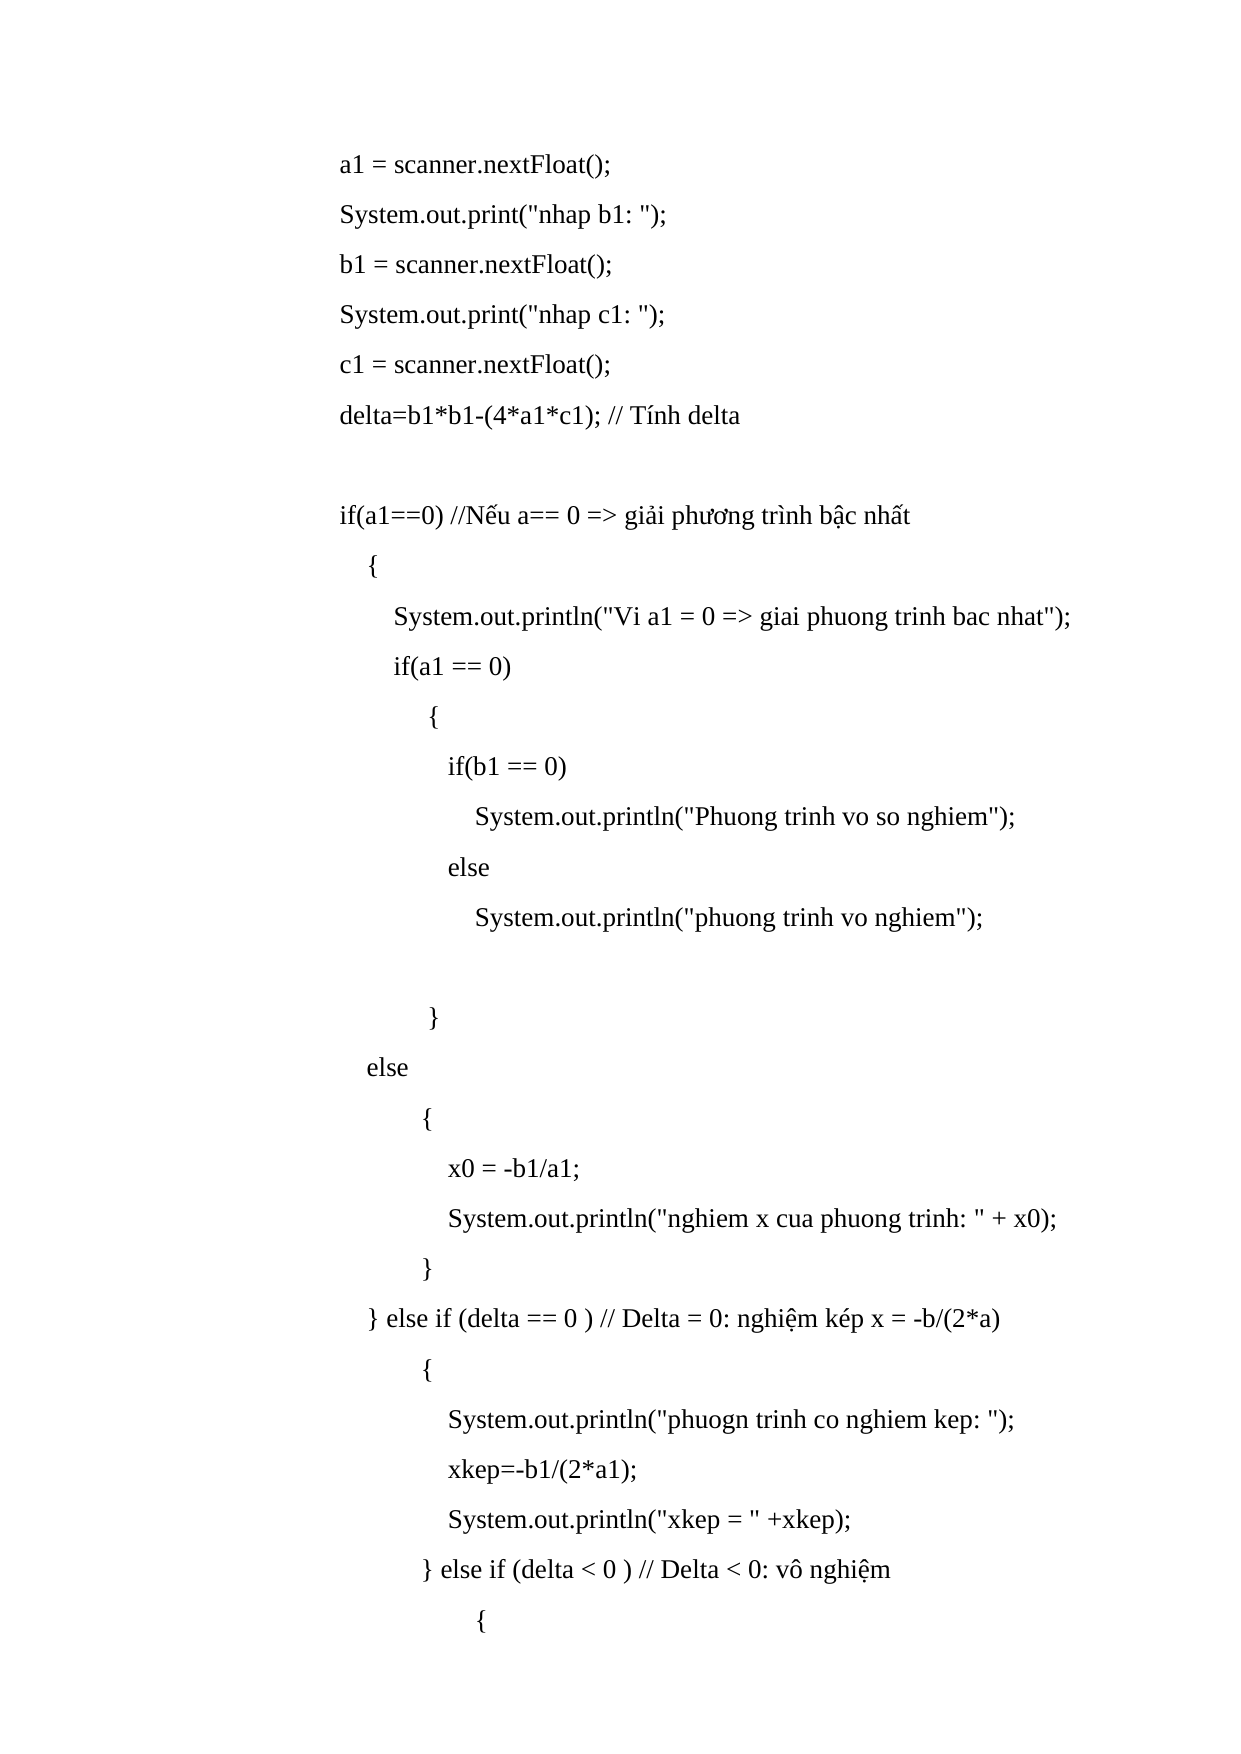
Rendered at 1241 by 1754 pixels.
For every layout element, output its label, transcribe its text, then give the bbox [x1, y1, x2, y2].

text } [177, 1001, 1092, 1032]
text System.out.println("Vi a1 = 0 => giai phuong trinh bac nhat"); [177, 599, 1092, 631]
text } [177, 1252, 1092, 1283]
text System.out.println("Phuong trinh vo so nghiem"); [177, 800, 1092, 832]
text { [177, 700, 1092, 731]
text xkep=-b1/(2*a1); [177, 1453, 1092, 1484]
text x0 = -b1/a1; [177, 1152, 1092, 1183]
text System.out.print("nhap c1: "); [177, 298, 1092, 329]
text if(b1 == 0) [177, 750, 1092, 781]
text { [177, 1604, 1092, 1635]
text System.out.println("phuogn trinh co nghiem kep: "); [177, 1403, 1092, 1434]
text System.out.println("xkep = " +xkep); [177, 1503, 1092, 1534]
text delta=b1*b1-(4*a1*c1); // Tính delta [177, 399, 1092, 430]
text { [177, 1102, 1092, 1133]
text a1 = scanner.nextFloat(); [177, 148, 1092, 179]
text if(a1 == 0) [177, 650, 1092, 681]
text System.out.print("nhap b1: "); [177, 198, 1092, 229]
text System.out.println("phuong trinh vo nghiem"); [177, 901, 1092, 932]
text System.out.println("nghiem x cua phuong trinh: " + x0); [177, 1202, 1092, 1233]
text { [177, 1353, 1092, 1384]
text if(a1==0) //Nếu a== 0 => giải phương trình bậc nhất [177, 499, 1092, 530]
text b1 = scanner.nextFloat(); [177, 248, 1092, 279]
text else [177, 1051, 1092, 1083]
text } else if (delta == 0 ) // Delta = 0: nghiệm kép x = -b/(2*a) [177, 1302, 1092, 1334]
text else [177, 851, 1092, 882]
text } else if (delta < 0 ) // Delta < 0: vô nghiệm [177, 1553, 1092, 1585]
text c1 = scanner.nextFloat(); [177, 348, 1092, 380]
text { [177, 549, 1092, 581]
